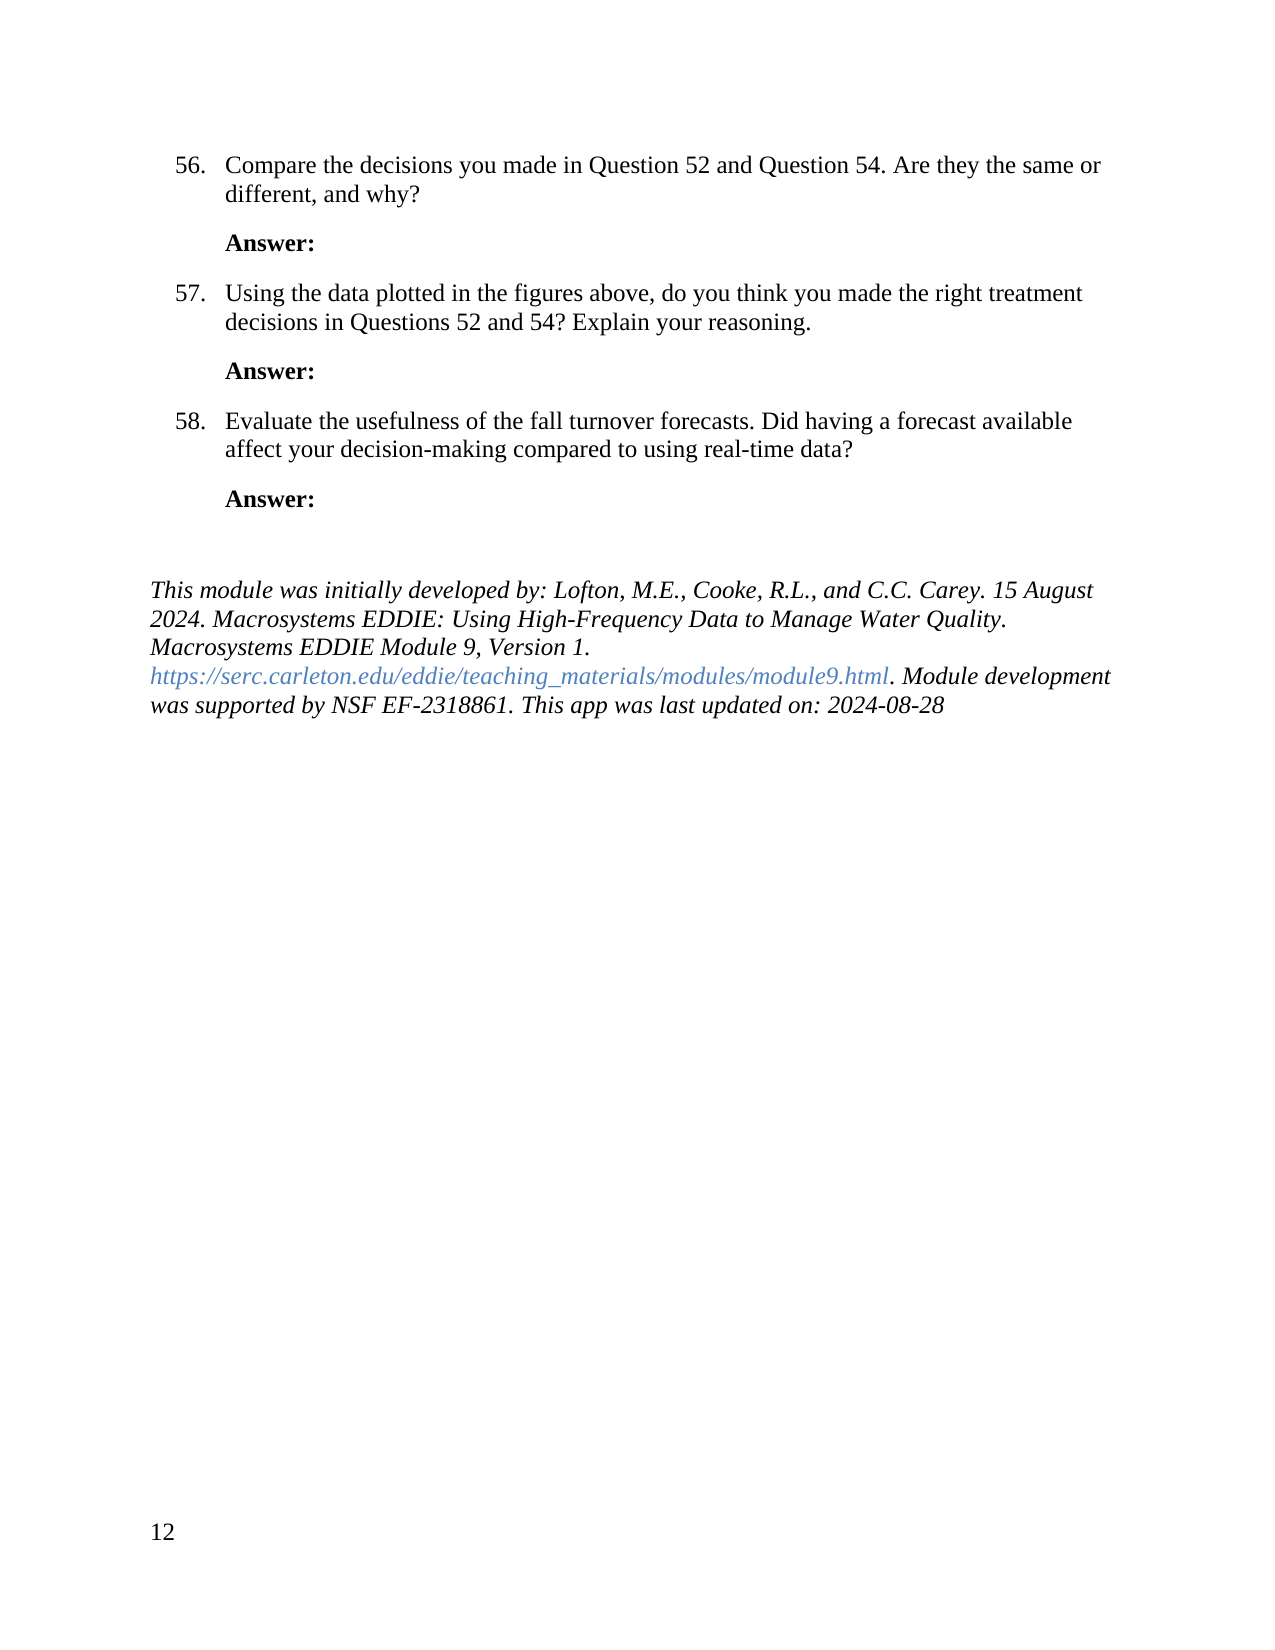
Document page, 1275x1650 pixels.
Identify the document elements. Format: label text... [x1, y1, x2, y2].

list Answer: [175, 484, 1125, 513]
list Answer: [175, 356, 1125, 385]
list Compare the decisions you made in Question 52 and Question 54. Are they the same or different, and why? [175, 150, 1125, 207]
text This module was initially developed by: Lofton, M.E., Cooke, R.L., and C.C. Carey. 15 August 2024. Macrosystems EDDIE: Using High-Frequency Data to Manage Water Quality. Macrosystems EDDIE Module 9, Version 1. https://serc.carleton.edu/eddie/teaching_materials/modules/module9.html. Module development was supported by NSF EF-2318861. This app was last updated on: 2024-08-28 [150, 575, 1125, 719]
list Evaluate the usefulness of the fall turnover forecasts. Did having a forecast available affect your decision-making compared to using real-time data? [175, 406, 1125, 463]
list Using the data plotted in the figures above, do you think you made the right treatment decisions in Questions 52 and 54? Explain your reasoning. [175, 278, 1125, 335]
list Answer: [175, 228, 1125, 257]
